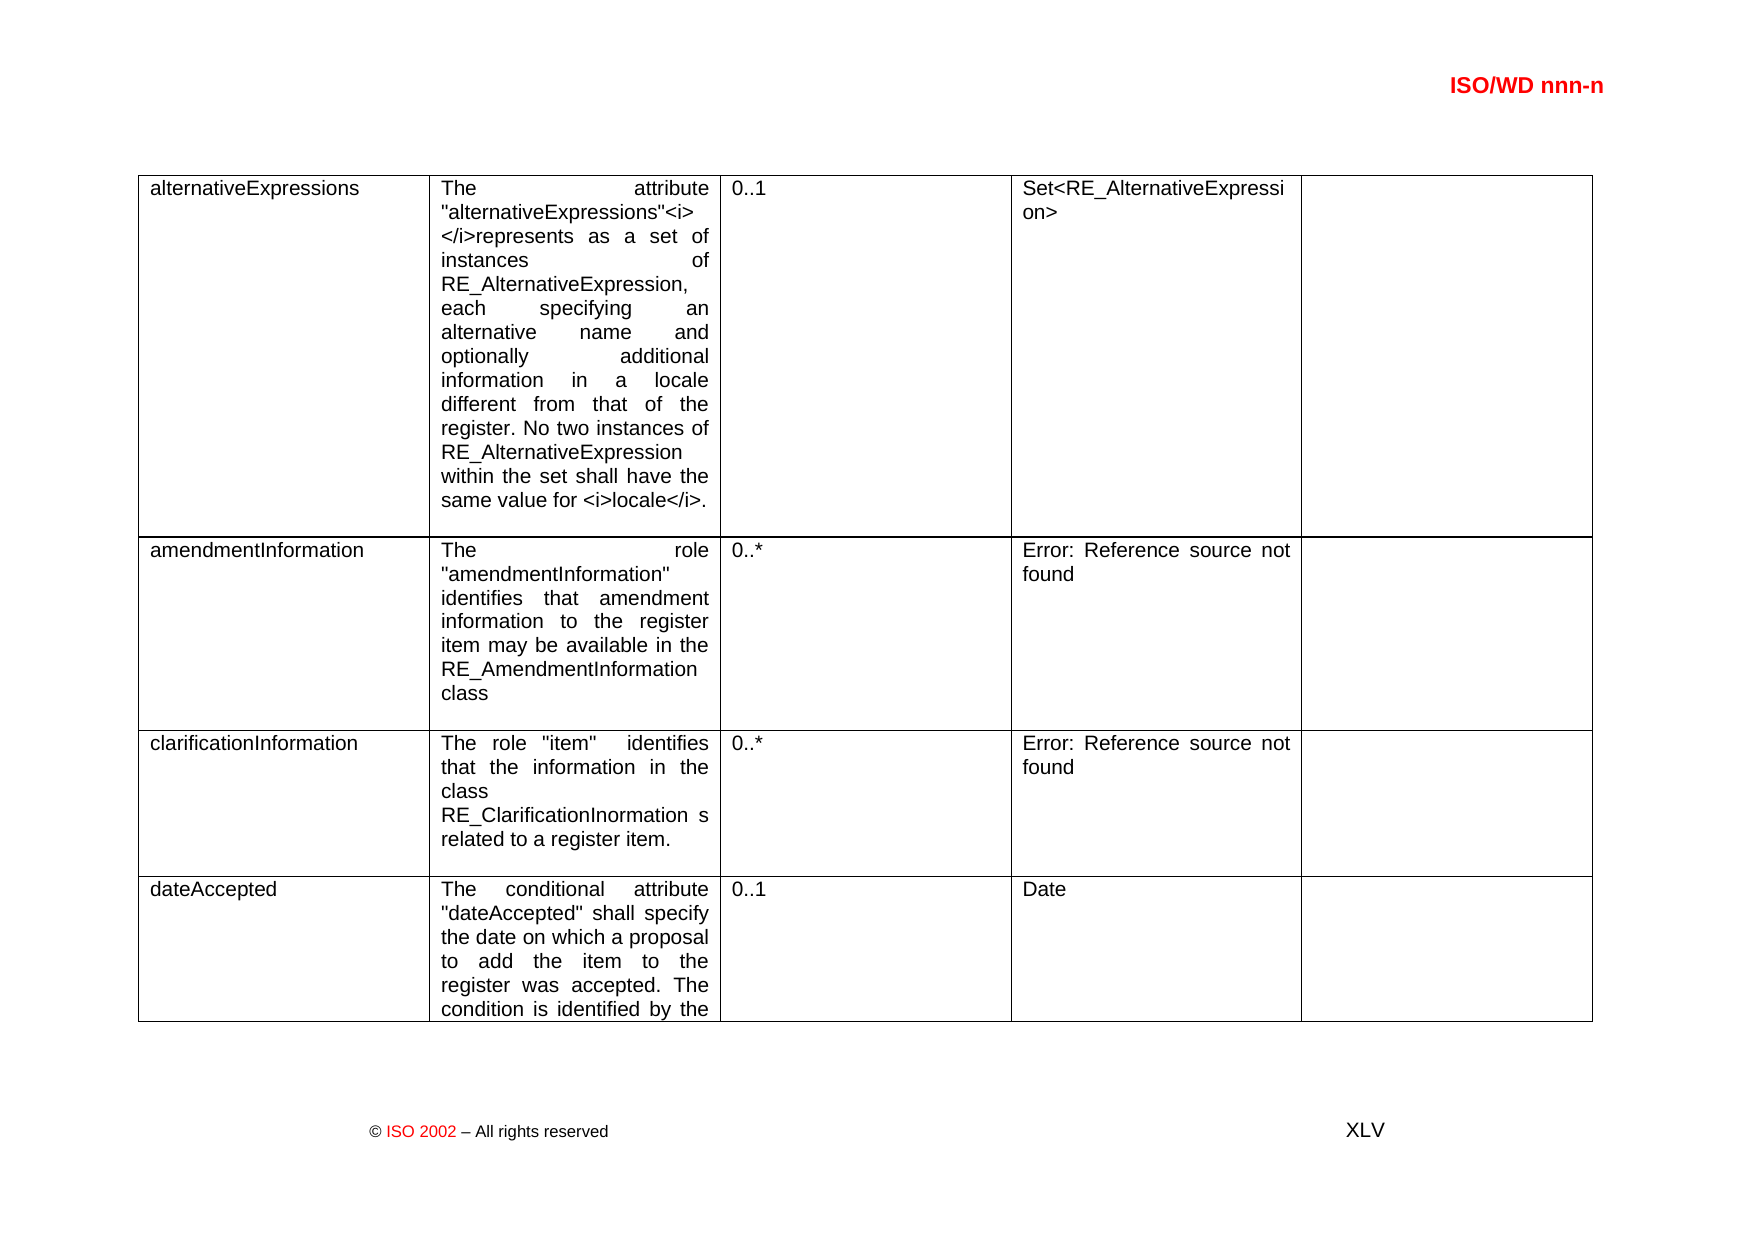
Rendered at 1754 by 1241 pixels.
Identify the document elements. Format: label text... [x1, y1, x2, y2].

table_cell 0..* [721, 731, 1011, 876]
table_cell [1302, 877, 1592, 1021]
table_cell alternativeExpressions [139, 176, 429, 536]
table_cell 0..1 [721, 176, 1011, 536]
table_cell [1302, 176, 1592, 536]
table_cell The role "item" identifies that the information in the class RE_ClarificationInormation s related to a register item. [430, 731, 720, 876]
table_cell Date [1012, 877, 1301, 1021]
table_cell dateAccepted [139, 877, 429, 1021]
table_cell [1302, 538, 1592, 730]
table_cell The role "amendmentInformation" identifies that amendment information to the register item may be available in the RE_AmendmentInformation class [430, 538, 720, 730]
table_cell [430, 877, 720, 1021]
table_cell 0..* [721, 538, 1011, 730]
table_cell 0..1 [721, 877, 1011, 1021]
table_cell [1302, 731, 1592, 876]
table_cell amendmentInformation [139, 538, 429, 730]
table_cell The attribute "alternativeExpressions"<i> </i>represents as a set of instances of RE_AlternativeExpression, each specifying an alternative name and optionally additional information in a locale different from that of the register. No two instances of RE_AlternativeExpression within the set shall have the same value for <i>locale</i>. [430, 176, 720, 536]
table_cell Set<RE_AlternativeExpression> [1012, 176, 1301, 536]
table_cell clarificationInformation [139, 731, 429, 876]
